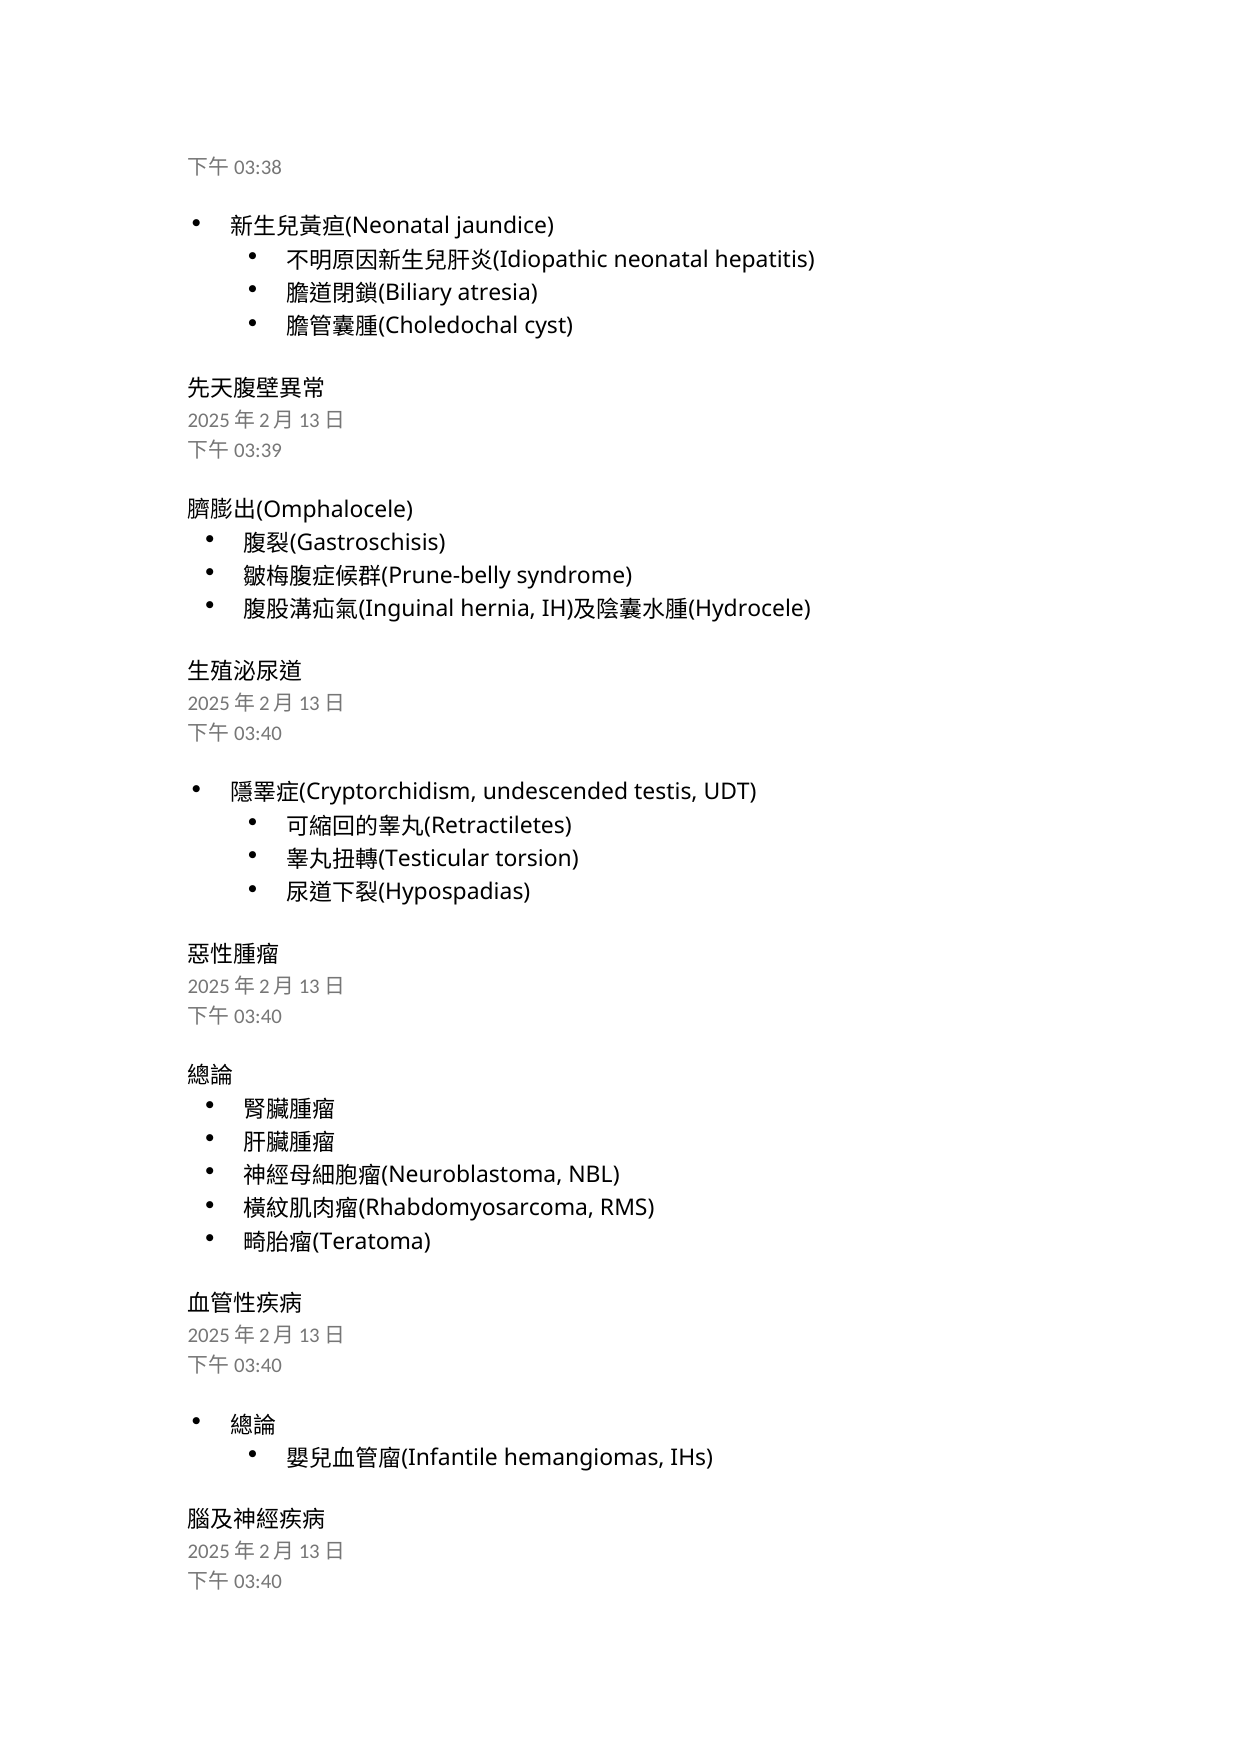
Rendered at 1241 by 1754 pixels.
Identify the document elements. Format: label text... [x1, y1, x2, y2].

text 2025年2月13日 [187, 1534, 1053, 1565]
list 膽道閉鎖(Biliary atresia) [249, 275, 1053, 308]
list 隱睪症(Cryptorchidism, undescended testis, UDT) [193, 774, 1053, 808]
list 腹股溝疝氣(Inguinal hernia, IH)及陰囊水腫(Hydrocele) [206, 591, 1053, 624]
text 總論 [187, 1057, 1053, 1091]
list 腎臟腫瘤 [206, 1091, 1053, 1124]
list 嬰兒血管廇(Infantile hemangiomas, IHs) [249, 1440, 1053, 1473]
text 2025年2月13日 [187, 969, 1053, 999]
list 畸胎瘤(Teratoma) [206, 1224, 1053, 1257]
text 2025年2月13日 [187, 686, 1053, 716]
list 可縮回的睾丸(Retractiletes) [249, 808, 1053, 841]
text 2025年2月13日 [187, 403, 1053, 433]
list 橫紋肌肉瘤(Rhabdomyosarcoma, RMS) [206, 1190, 1053, 1224]
list 睾丸扭轉(Testicular torsion) [249, 841, 1053, 874]
list 總論 [193, 1407, 1053, 1440]
text 腦及神經疾病 [187, 1501, 1053, 1534]
list 膽管囊腫(Choledochal cyst) [249, 308, 1053, 342]
list 尿道下裂(Hypospadias) [249, 874, 1053, 908]
list 腹裂(Gastroschisis) [206, 524, 1053, 558]
text 2025年2月13日 [187, 1318, 1053, 1348]
list 神經母細胞瘤(Neuroblastoma, NBL) [206, 1157, 1053, 1190]
text 下午 03:40 [187, 1348, 1053, 1379]
text 下午 03:40 [187, 1565, 1053, 1595]
list 新生兒黃疸(Neonatal jaundice) [193, 208, 1053, 242]
text 下午 03:39 [187, 433, 1053, 463]
text 臍膨出(Omphalocele) [187, 491, 1053, 524]
list 不明原因新生兒肝炎(Idiopathic neonatal hepatitis) [249, 242, 1053, 275]
text 生殖泌尿道 [187, 653, 1053, 686]
text 惡性腫瘤 [187, 936, 1053, 969]
list 肝臟腫瘤 [206, 1124, 1053, 1157]
text 先天腹壁異常 [187, 369, 1053, 403]
text 下午 03:40 [187, 999, 1053, 1029]
text 下午 03:40 [187, 716, 1053, 746]
text 下午 03:38 [187, 150, 1053, 180]
list 皺梅腹症候群(Prune-belly syndrome) [206, 558, 1053, 591]
text 血管性疾病 [187, 1285, 1053, 1318]
